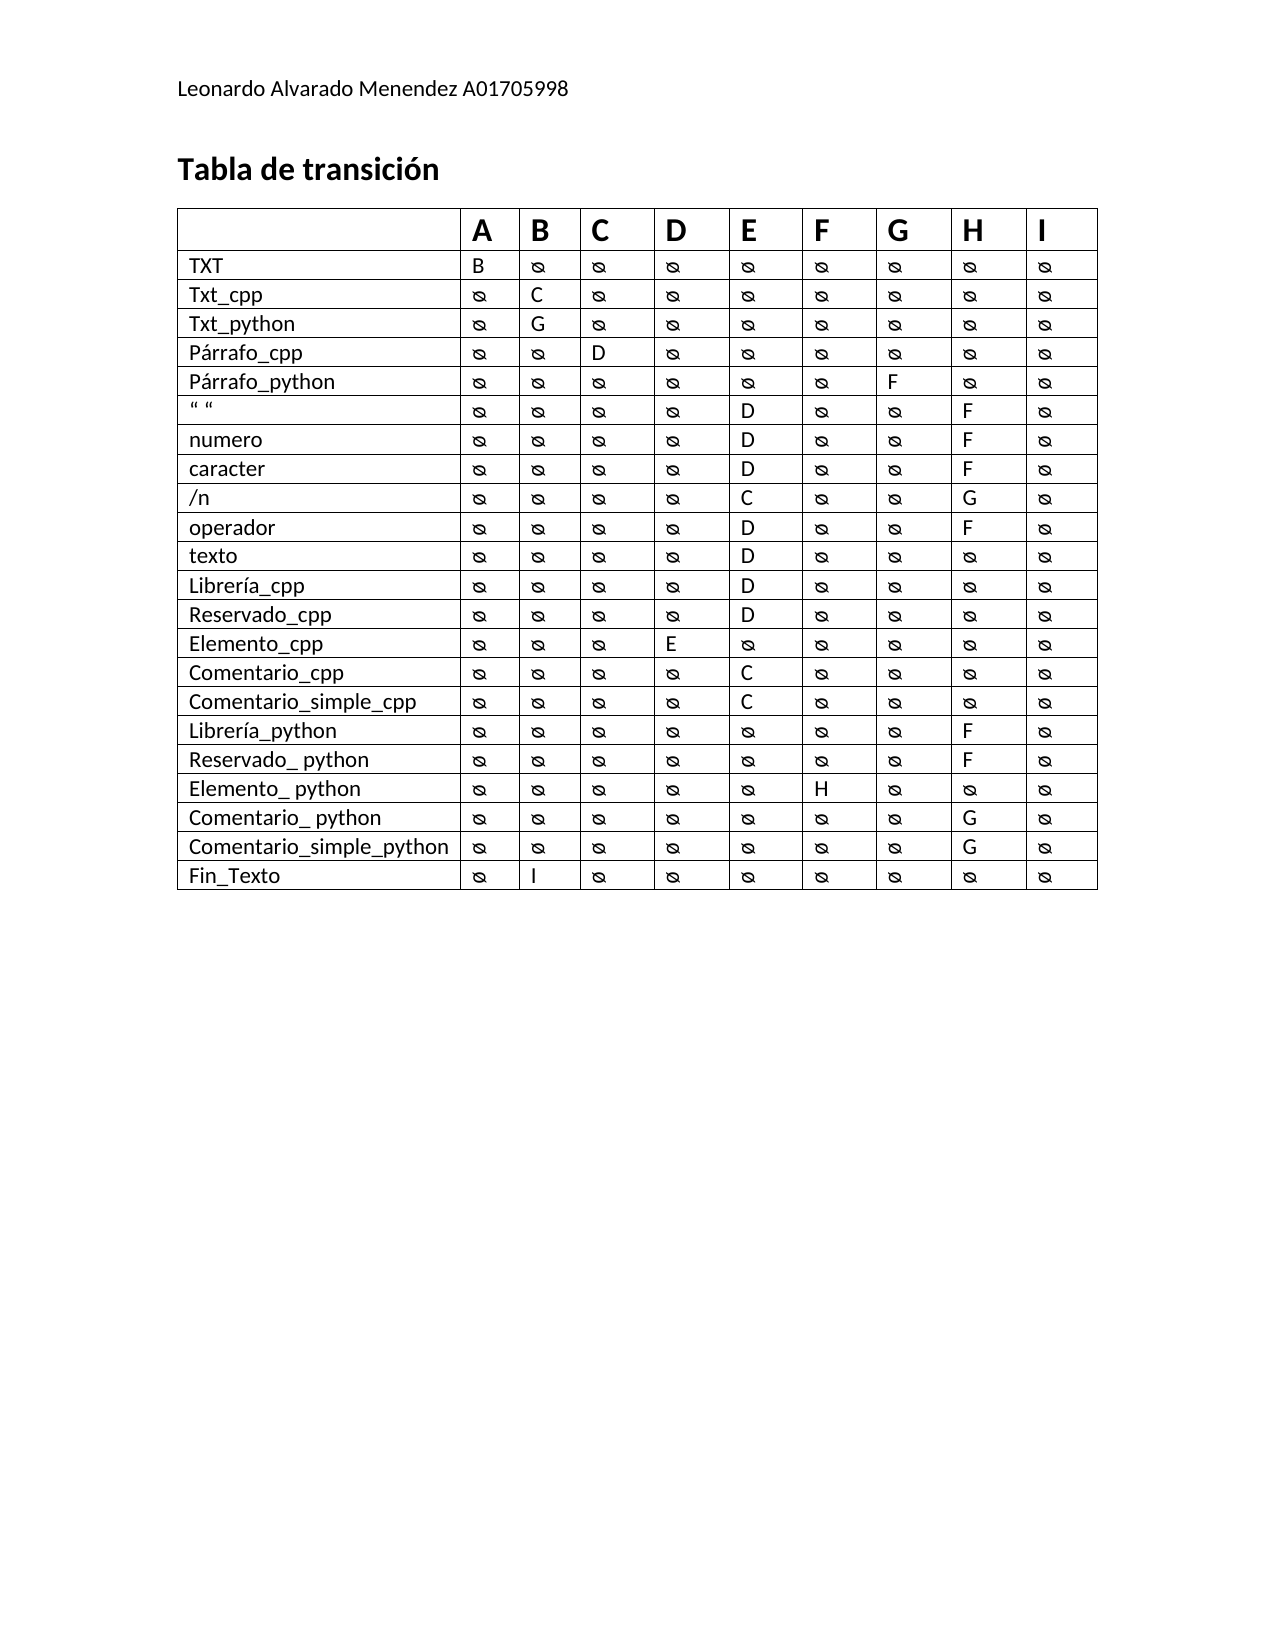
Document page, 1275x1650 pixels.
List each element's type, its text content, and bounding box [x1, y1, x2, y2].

table_cell ᴓ [1027, 716, 1097, 744]
table_cell ᴓ [952, 571, 1026, 599]
table_cell ᴓ [581, 745, 654, 773]
table_cell ᴓ [461, 716, 519, 744]
table_cell ᴓ [803, 338, 876, 366]
table_cell ᴓ [877, 338, 951, 366]
table_header F [803, 209, 876, 250]
table_cell ᴓ [803, 309, 876, 337]
table_cell ᴓ [952, 338, 1026, 366]
table_cell ᴓ [461, 861, 519, 889]
table_cell ᴓ [461, 513, 519, 541]
table_cell ᴓ [520, 600, 580, 628]
table_cell ᴓ [461, 571, 519, 599]
table_cell ᴓ [952, 861, 1026, 889]
table_cell ᴓ [952, 600, 1026, 628]
table_cell ᴓ [581, 629, 654, 657]
table_cell D [730, 455, 802, 482]
table_cell ᴓ [952, 542, 1026, 570]
table_cell ᴓ [877, 745, 951, 773]
table_cell ᴓ [655, 309, 729, 337]
table_cell ᴓ [730, 280, 802, 308]
table_cell ᴓ [877, 861, 951, 889]
table_cell texto [178, 542, 460, 570]
table_cell G [952, 832, 1026, 860]
table_header B [520, 209, 580, 250]
table_cell operador [178, 513, 460, 541]
table_cell Elemento_cpp [178, 629, 460, 657]
table_cell ᴓ [461, 396, 519, 424]
table_cell ᴓ [520, 338, 580, 366]
table_cell ᴓ [581, 251, 654, 279]
table_cell ᴓ [1027, 367, 1097, 395]
table_cell TXT [178, 251, 460, 279]
table_cell ᴓ [803, 280, 876, 308]
table_header A [461, 209, 519, 250]
table_cell ᴓ [730, 367, 802, 395]
table_cell ᴓ [803, 658, 876, 686]
table_cell ᴓ [520, 571, 580, 599]
table_cell ᴓ [730, 861, 802, 889]
table_cell ᴓ [877, 280, 951, 308]
table_cell Txt_cpp [178, 280, 460, 308]
table_cell ᴓ [730, 251, 802, 279]
table_cell “ “ [178, 396, 460, 424]
table_cell ᴓ [1027, 774, 1097, 802]
table_cell B [461, 251, 519, 279]
table_cell ᴓ [520, 513, 580, 541]
table_cell ᴓ [877, 513, 951, 541]
table_cell ᴓ [952, 309, 1026, 337]
table_cell ᴓ [655, 367, 729, 395]
table_cell G [952, 803, 1026, 831]
table_cell ᴓ [655, 251, 729, 279]
table_cell ᴓ [877, 600, 951, 628]
table_cell ᴓ [803, 600, 876, 628]
table_cell ᴓ [1027, 513, 1097, 541]
table_cell ᴓ [803, 367, 876, 395]
table_cell ᴓ [1027, 687, 1097, 715]
table_cell ᴓ [803, 425, 876, 453]
table_cell ᴓ [581, 861, 654, 889]
table_cell ᴓ [461, 542, 519, 570]
table_cell ᴓ [877, 309, 951, 337]
table_cell ᴓ [520, 832, 580, 860]
table_cell Elemento_ python [178, 774, 460, 802]
table_cell F [952, 425, 1026, 453]
table_cell ᴓ [877, 658, 951, 686]
table_cell ᴓ [877, 571, 951, 599]
table_cell ᴓ [655, 658, 729, 686]
table_cell ᴓ [581, 774, 654, 802]
table_cell ᴓ [581, 716, 654, 744]
table_cell ᴓ [877, 542, 951, 570]
table_cell ᴓ [1027, 542, 1097, 570]
table_cell Librería_python [178, 716, 460, 744]
table_cell ᴓ [655, 484, 729, 512]
table_cell ᴓ [1027, 658, 1097, 686]
table_cell Fin_Texto [178, 861, 460, 889]
table_cell ᴓ [581, 832, 654, 860]
table_cell ᴓ [581, 425, 654, 453]
table_cell ᴓ [803, 629, 876, 657]
table_cell ᴓ [461, 687, 519, 715]
table_cell ᴓ [1027, 745, 1097, 773]
table_cell ᴓ [803, 542, 876, 570]
table_cell C [730, 687, 802, 715]
table_cell ᴓ [461, 455, 519, 482]
table_cell ᴓ [520, 803, 580, 831]
table_cell ᴓ [952, 280, 1026, 308]
table_cell Párrafo_cpp [178, 338, 460, 366]
table_header G [877, 209, 951, 250]
table_cell ᴓ [877, 425, 951, 453]
table_cell ᴓ [461, 280, 519, 308]
table_cell ᴓ [655, 425, 729, 453]
table_cell D [730, 571, 802, 599]
table_cell D [730, 513, 802, 541]
table_cell ᴓ [1027, 803, 1097, 831]
table_cell ᴓ [803, 513, 876, 541]
table_cell ᴓ [461, 658, 519, 686]
table_cell ᴓ [655, 774, 729, 802]
table_cell ᴓ [803, 251, 876, 279]
table_cell F [952, 513, 1026, 541]
table_cell C [730, 658, 802, 686]
table_cell ᴓ [581, 513, 654, 541]
table_cell E [655, 629, 729, 657]
table_cell ᴓ [655, 571, 729, 599]
table_cell ᴓ [461, 774, 519, 802]
table_cell ᴓ [581, 542, 654, 570]
table_cell ᴓ [803, 716, 876, 744]
table_cell ᴓ [581, 687, 654, 715]
table_cell ᴓ [655, 803, 729, 831]
table_cell ᴓ [520, 542, 580, 570]
table_cell ᴓ [461, 425, 519, 453]
table_cell ᴓ [877, 251, 951, 279]
table_cell ᴓ [877, 396, 951, 424]
table_cell ᴓ [581, 803, 654, 831]
table_cell Reservado_ python [178, 745, 460, 773]
table_cell ᴓ [1027, 861, 1097, 889]
table_cell caracter [178, 455, 460, 482]
table_cell ᴓ [952, 367, 1026, 395]
table_cell D [730, 396, 802, 424]
table_cell ᴓ [1027, 280, 1097, 308]
table_cell ᴓ [655, 716, 729, 744]
table_cell ᴓ [461, 832, 519, 860]
table_cell ᴓ [520, 251, 580, 279]
table_cell ᴓ [581, 367, 654, 395]
table_cell Librería_cpp [178, 571, 460, 599]
table_cell ᴓ [520, 774, 580, 802]
table_cell ᴓ [520, 687, 580, 715]
table_cell ᴓ [520, 396, 580, 424]
table_cell ᴓ [655, 513, 729, 541]
table_cell ᴓ [952, 629, 1026, 657]
text Tabla de transición [177, 148, 1098, 188]
table_cell ᴓ [655, 832, 729, 860]
table_cell D [730, 542, 802, 570]
table_cell ᴓ [730, 774, 802, 802]
table_cell ᴓ [520, 484, 580, 512]
table_cell Párrafo_python [178, 367, 460, 395]
table_cell ᴓ [461, 600, 519, 628]
table_header [178, 209, 460, 250]
table_cell ᴓ [803, 803, 876, 831]
table_cell ᴓ [877, 629, 951, 657]
table_cell G [520, 309, 580, 337]
table_cell ᴓ [520, 367, 580, 395]
table_cell ᴓ [803, 571, 876, 599]
table_cell ᴓ [1027, 832, 1097, 860]
table_cell ᴓ [1027, 425, 1097, 453]
table_cell ᴓ [520, 425, 580, 453]
table_cell ᴓ [461, 629, 519, 657]
table_cell /n [178, 484, 460, 512]
table_cell ᴓ [877, 455, 951, 482]
table_cell I [520, 861, 580, 889]
table_cell C [730, 484, 802, 512]
table_cell ᴓ [520, 455, 580, 482]
table_cell ᴓ [655, 396, 729, 424]
table_cell ᴓ [730, 745, 802, 773]
table_cell D [730, 425, 802, 453]
table_cell Comentario_simple_python [178, 832, 460, 860]
table_cell ᴓ [877, 687, 951, 715]
table_cell F [952, 716, 1026, 744]
table_cell ᴓ [655, 338, 729, 366]
table_cell ᴓ [730, 803, 802, 831]
table_cell ᴓ [520, 716, 580, 744]
table_cell ᴓ [655, 600, 729, 628]
table_cell ᴓ [803, 484, 876, 512]
table_header H [952, 209, 1026, 250]
table_cell ᴓ [581, 484, 654, 512]
table_cell ᴓ [952, 687, 1026, 715]
table_cell ᴓ [581, 396, 654, 424]
table_header E [730, 209, 802, 250]
table_cell ᴓ [730, 629, 802, 657]
table_cell F [952, 455, 1026, 482]
table_cell ᴓ [803, 687, 876, 715]
table_cell ᴓ [520, 629, 580, 657]
table_cell H [803, 774, 876, 802]
table_cell ᴓ [1027, 251, 1097, 279]
table_cell ᴓ [952, 658, 1026, 686]
table_cell ᴓ [581, 280, 654, 308]
table_cell ᴓ [877, 484, 951, 512]
table_cell ᴓ [730, 309, 802, 337]
table_header D [655, 209, 729, 250]
table_cell ᴓ [655, 687, 729, 715]
table_cell Comentario_simple_cpp [178, 687, 460, 715]
table_cell ᴓ [952, 251, 1026, 279]
table_cell Comentario_cpp [178, 658, 460, 686]
table_header I [1027, 209, 1097, 250]
table_cell C [520, 280, 580, 308]
table_cell ᴓ [655, 455, 729, 482]
table_cell ᴓ [877, 716, 951, 744]
table_cell ᴓ [461, 309, 519, 337]
table_cell numero [178, 425, 460, 453]
table_cell ᴓ [730, 338, 802, 366]
table_cell ᴓ [803, 861, 876, 889]
table_cell ᴓ [655, 542, 729, 570]
table_cell F [877, 367, 951, 395]
table_cell ᴓ [877, 774, 951, 802]
table_cell ᴓ [1027, 571, 1097, 599]
table_cell ᴓ [1027, 484, 1097, 512]
table_cell ᴓ [581, 658, 654, 686]
table_cell ᴓ [1027, 455, 1097, 482]
table_cell ᴓ [803, 745, 876, 773]
table_cell ᴓ [1027, 600, 1097, 628]
table_cell ᴓ [730, 716, 802, 744]
table_cell ᴓ [803, 832, 876, 860]
table_cell Txt_python [178, 309, 460, 337]
table_cell Reservado_cpp [178, 600, 460, 628]
table_cell ᴓ [1027, 338, 1097, 366]
table_cell ᴓ [877, 803, 951, 831]
table_cell ᴓ [1027, 309, 1097, 337]
table_cell ᴓ [803, 455, 876, 482]
table_cell ᴓ [655, 280, 729, 308]
table_cell ᴓ [877, 832, 951, 860]
table_cell Comentario_ python [178, 803, 460, 831]
table_cell ᴓ [952, 774, 1026, 802]
table_cell ᴓ [581, 455, 654, 482]
table_cell ᴓ [655, 861, 729, 889]
table_cell F [952, 745, 1026, 773]
table_cell ᴓ [1027, 396, 1097, 424]
table_cell ᴓ [655, 745, 729, 773]
table_cell ᴓ [520, 745, 580, 773]
table_cell ᴓ [461, 367, 519, 395]
table_cell ᴓ [461, 484, 519, 512]
table_cell ᴓ [581, 571, 654, 599]
table_cell ᴓ [461, 803, 519, 831]
table_cell ᴓ [581, 309, 654, 337]
table_cell ᴓ [803, 396, 876, 424]
table_cell D [581, 338, 654, 366]
table_cell D [730, 600, 802, 628]
table_cell ᴓ [461, 745, 519, 773]
table_cell ᴓ [730, 832, 802, 860]
table_cell ᴓ [520, 658, 580, 686]
table_cell F [952, 396, 1026, 424]
table_cell ᴓ [1027, 629, 1097, 657]
table_header C [581, 209, 654, 250]
table_cell ᴓ [461, 338, 519, 366]
table_cell ᴓ [581, 600, 654, 628]
table_cell G [952, 484, 1026, 512]
